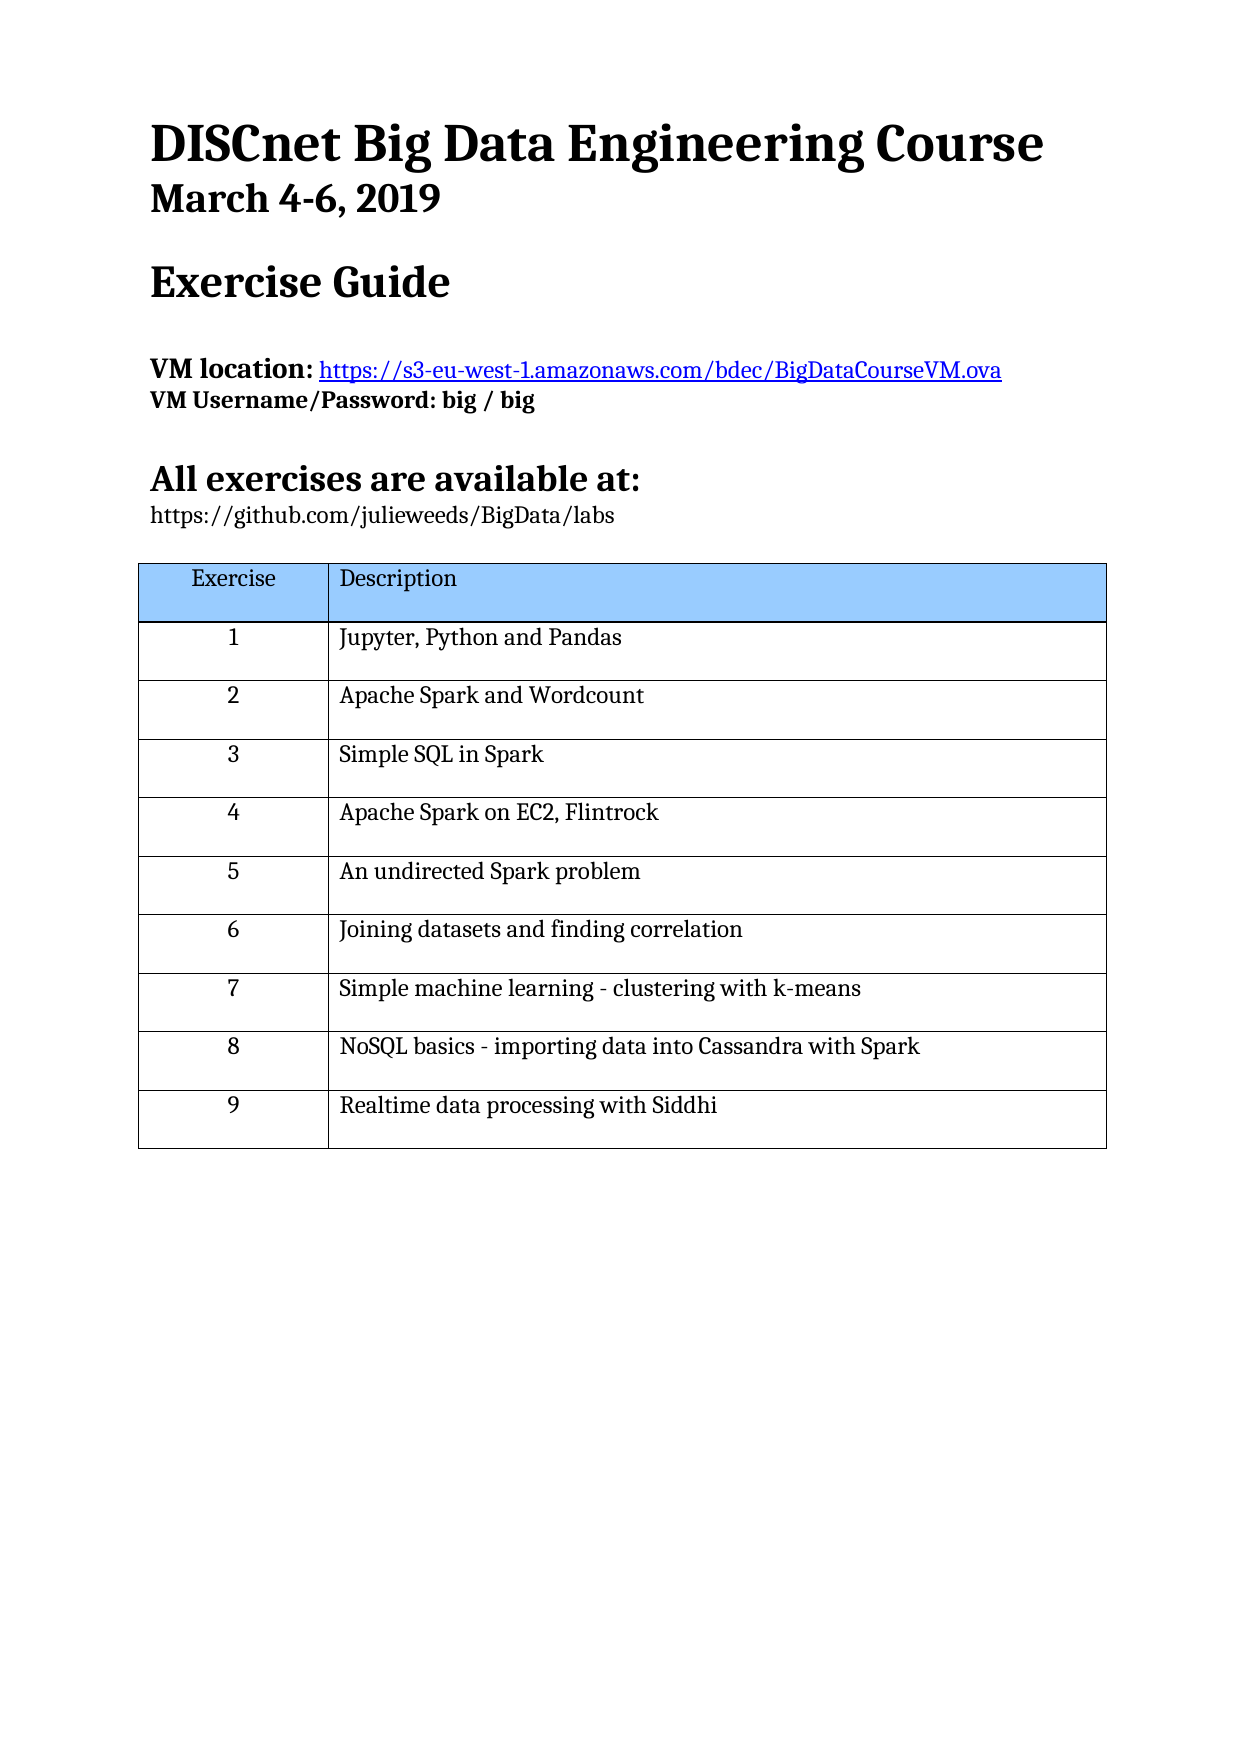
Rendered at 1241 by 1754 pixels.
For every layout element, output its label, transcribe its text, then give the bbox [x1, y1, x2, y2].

table_cell Simple machine learning - clustering with k-means [329, 974, 1106, 1031]
table_cell Simple SQL in Spark [329, 740, 1106, 797]
table_cell An undirected Spark problem [329, 857, 1106, 914]
table_cell Realtime data processing with Siddhi [329, 1091, 1106, 1148]
table_cell 1 [139, 623, 328, 680]
table_cell Joining datasets and finding correlation [329, 915, 1106, 973]
text DISCnet Big Data Engineering Course [150, 112, 1090, 175]
table_cell NoSQL basics - importing data into Cassandra with Spark [329, 1032, 1106, 1090]
text All exercises are available at: [150, 414, 1090, 501]
text https://github.com/julieweeds/BigData/labs [150, 501, 1090, 529]
table_cell 7 [139, 974, 328, 1031]
table_header Exercise [139, 564, 328, 621]
table_cell Apache Spark on EC2, Flintrock [329, 798, 1106, 856]
table_cell 6 [139, 915, 328, 973]
table_cell 4 [139, 798, 328, 856]
table_cell 2 [139, 681, 328, 738]
table_cell 5 [139, 857, 328, 914]
text March 4-6, 2019 [150, 175, 1090, 223]
table_cell 8 [139, 1032, 328, 1090]
table_cell Apache Spark and Wordcount [329, 681, 1106, 738]
table_cell Jupyter, Python and Pandas [329, 623, 1106, 680]
table_cell 9 [139, 1091, 328, 1148]
table_header Description [329, 564, 1106, 621]
table_cell 3 [139, 740, 328, 797]
text Exercise Guide VM location: https://s3-eu-west-1.amazonaws.com/bdec/BigDataCourseVM.ova VM Username/Password: big / big [150, 223, 1090, 414]
